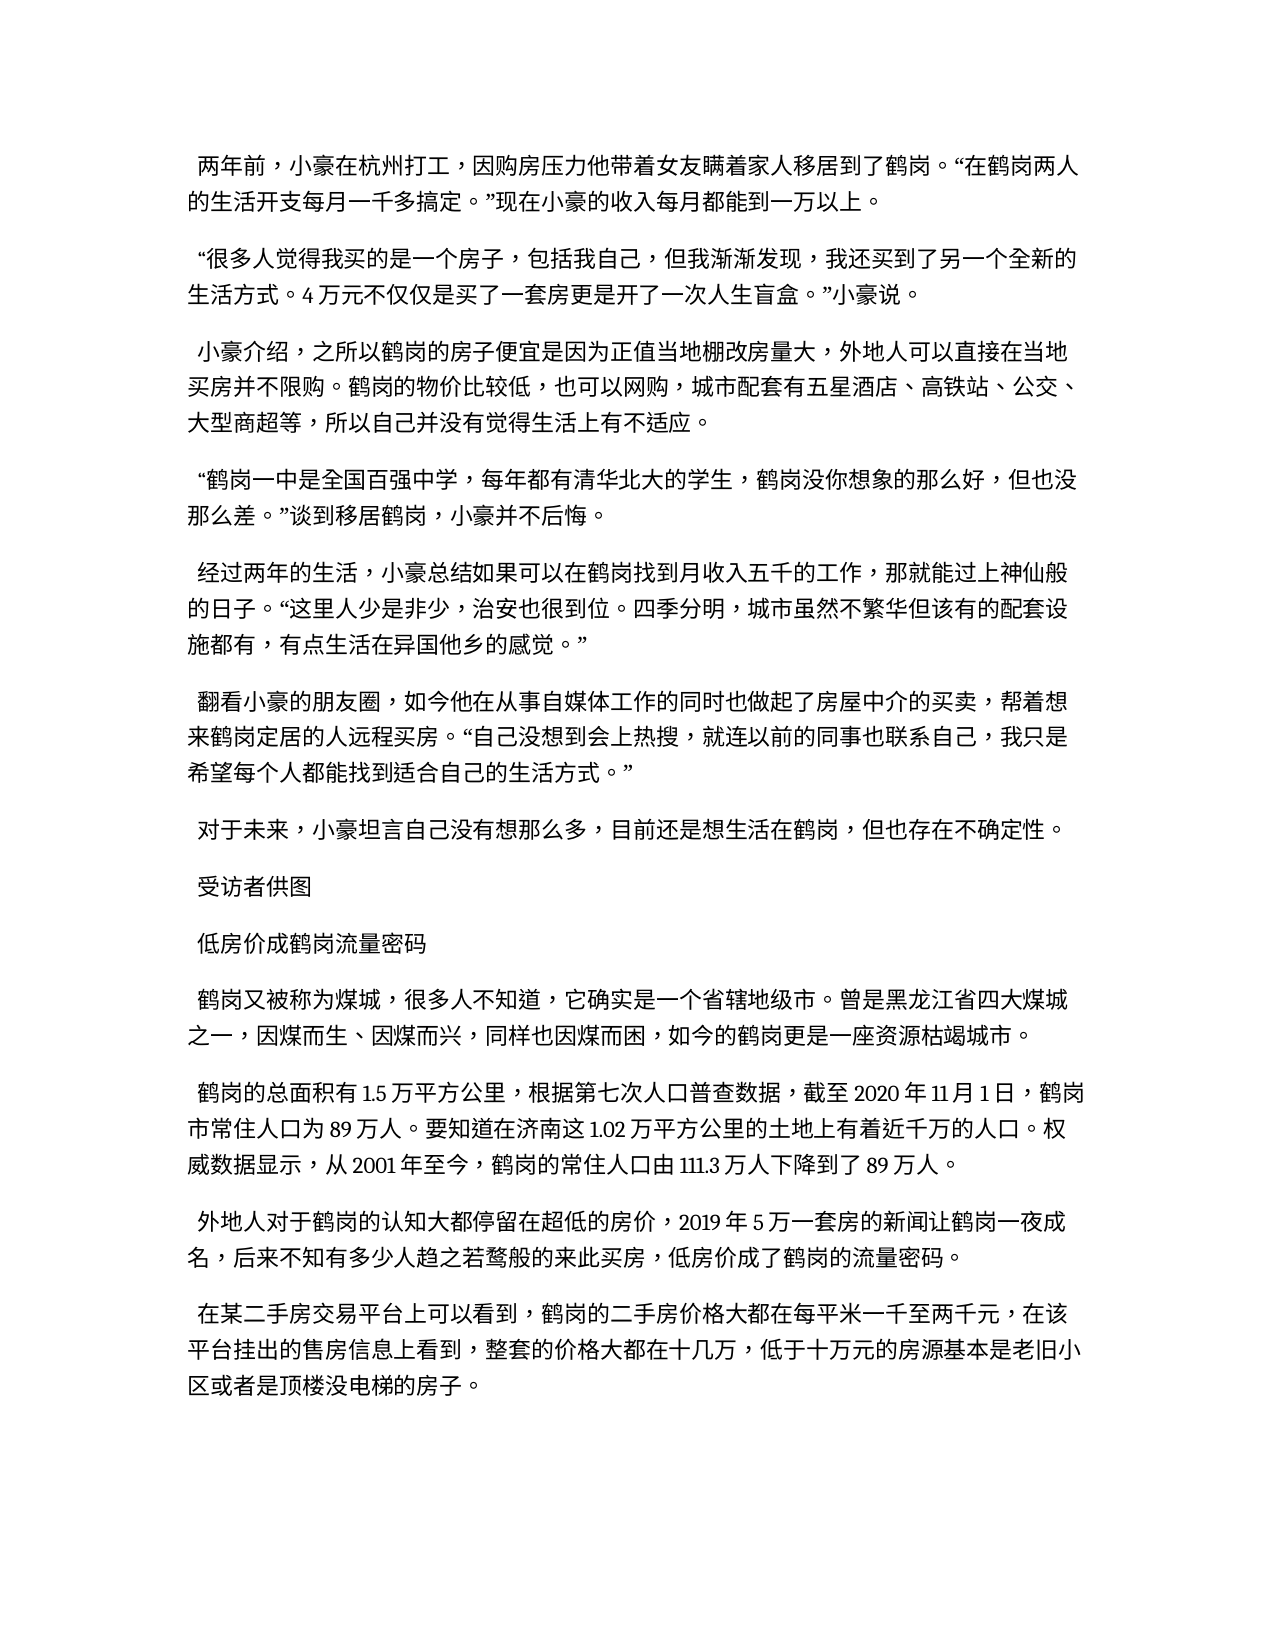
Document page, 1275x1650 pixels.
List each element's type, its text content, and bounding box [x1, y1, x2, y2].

text 低房价成鹤岗流量密码 [187, 928, 1087, 959]
text 经过两年的生活，小豪总结如果可以在鹤岗找到月收入五千的工作，那就能过上神仙般的日子。“这里人少是非少，治安也很到位。四季分明，城市虽然不繁华但该有的配套设施都有，有点生活在异国他乡的感觉。” [187, 557, 1087, 660]
text 两年前，小豪在杭州打工，因购房压力他带着女友瞒着家人移居到了鹤岗。“在鹤岗两人的生活开支每月一千多搞定。”现在小豪的收入每月都能到一万以上。 [187, 150, 1087, 217]
text 外地人对于鹤岗的认知大都停留在超低的房价，2019年5万一套房的新闻让鹤岗一夜成名，后来不知有多少人趋之若鹜般的来此买房，低房价成了鹤岗的流量密码。 [187, 1206, 1087, 1273]
text “很多人觉得我买的是一个房子，包括我自己，但我渐渐发现，我还买到了另一个全新的生活方式。4万元不仅仅是买了一套房更是开了一次人生盲盒。”小豪说。 [187, 243, 1087, 310]
text 翻看小豪的朋友圈，如今他在从事自媒体工作的同时也做起了房屋中介的买卖，帮着想来鹤岗定居的人远程买房。“自己没想到会上热搜，就连以前的同事也联系自己，我只是希望每个人都能找到适合自己的生活方式。” [187, 685, 1087, 788]
text “鹤岗一中是全国百强中学，每年都有清华北大的学生，鹤岗没你想象的那么好，但也没那么差。”谈到移居鹤岗，小豪并不后悔。 [187, 464, 1087, 531]
text 小豪介绍，之所以鹤岗的房子便宜是因为正值当地棚改房量大，外地人可以直接在当地买房并不限购。鹤岗的物价比较低，也可以网购，城市配套有五星酒店、高铁站、公交、大型商超等，所以自己并没有觉得生活上有不适应。 [187, 335, 1087, 438]
text 对于未来，小豪坦言自己没有想那么多，目前还是想生活在鹤岗，但也存在不确定性。 [187, 814, 1087, 845]
text 鹤岗的总面积有1.5万平方公里，根据第七次人口普查数据，截至2020年11月1日，鹤岗市常住人口为89万人。要知道在济南这1.02万平方公里的土地上有着近千万的人口。权威数据显示，从2001年至今，鹤岗的常住人口由111.3万人下降到了89万人。 [187, 1077, 1087, 1180]
text 鹤岗又被称为煤城，很多人不知道，它确实是一个省辖地级市。曾是黑龙江省四大煤城之一，因煤而生、因煤而兴，同样也因煤而困，如今的鹤岗更是一座资源枯竭城市。 [187, 984, 1087, 1052]
text 在某二手房交易平台上可以看到，鹤岗的二手房价格大都在每平米一千至两千元，在该平台挂出的售房信息上看到，整套的价格大都在十几万，低于十万元的房源基本是老旧小区或者是顶楼没电梯的房子。 [187, 1298, 1087, 1402]
text 受访者供图 [187, 871, 1087, 902]
